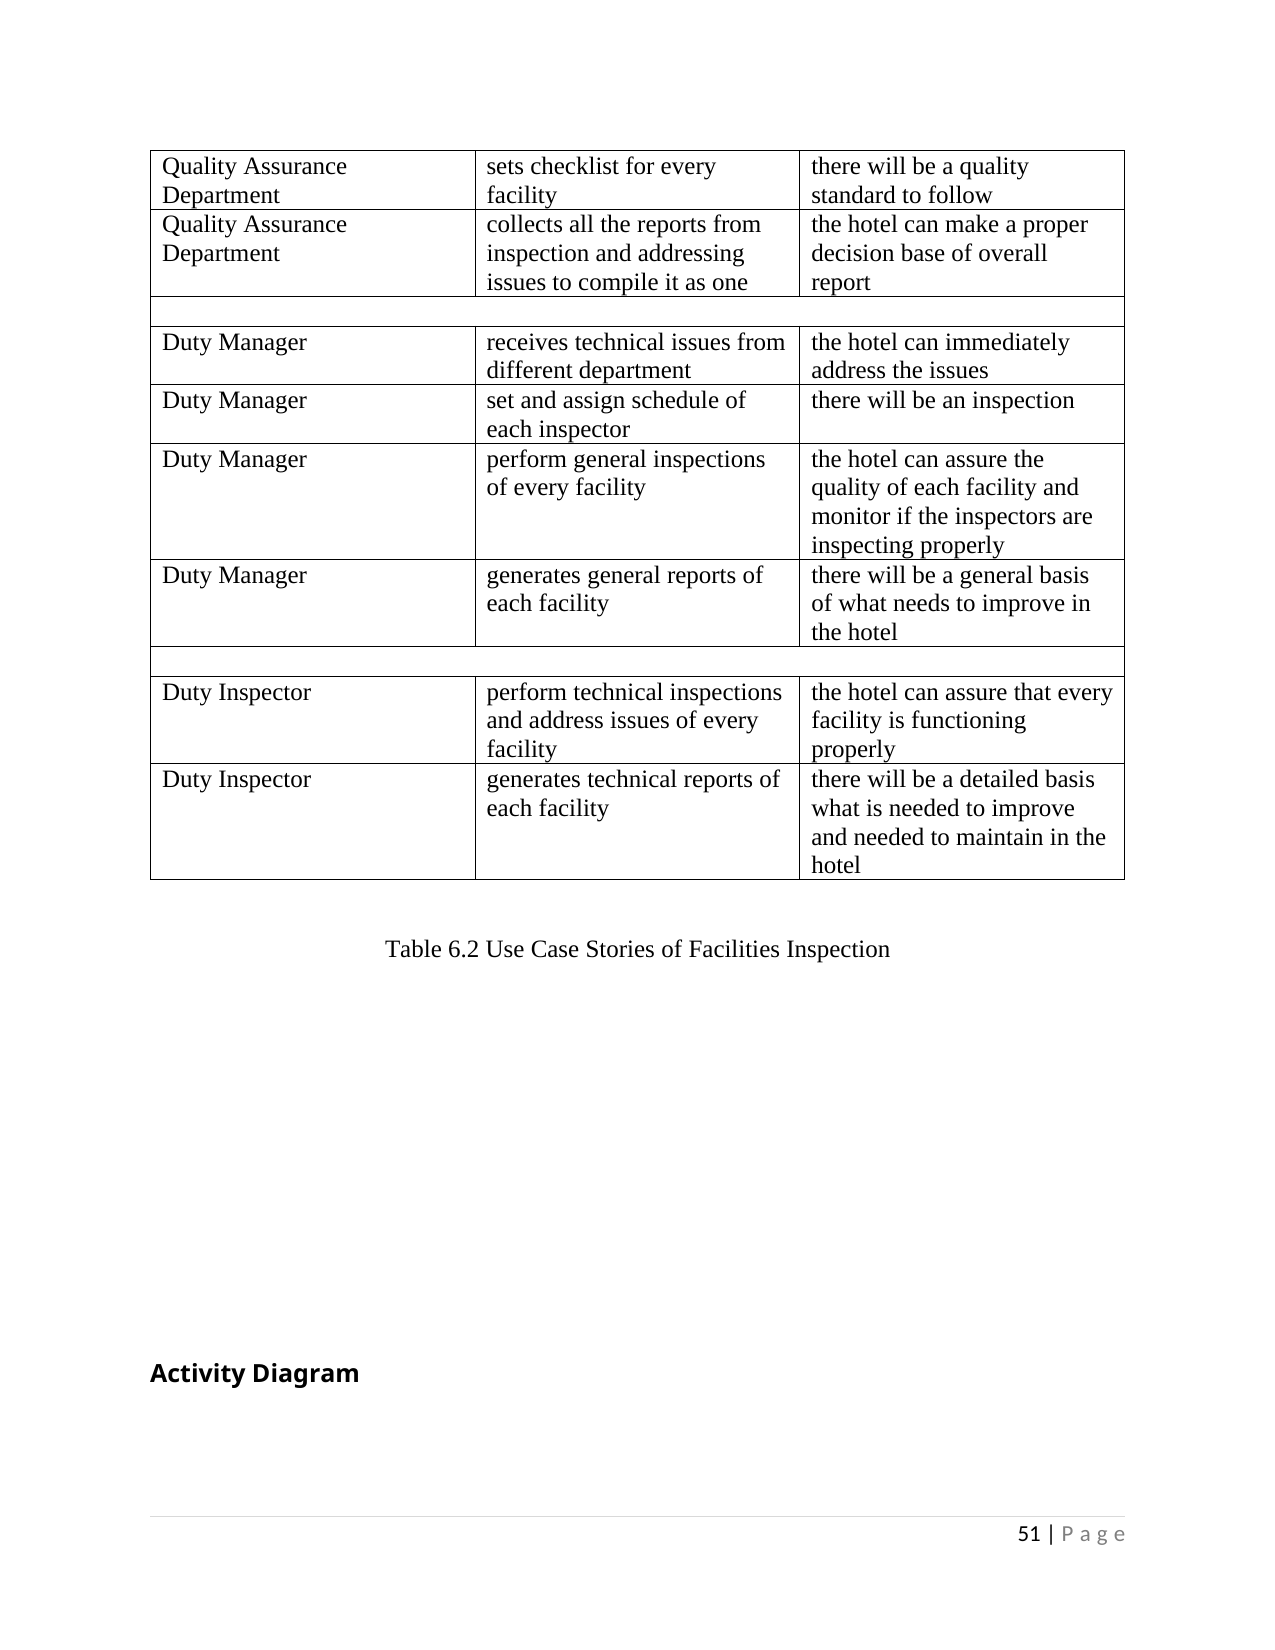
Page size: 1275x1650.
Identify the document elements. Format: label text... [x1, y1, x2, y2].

table_cell the hotel can assure the quality of each facility and monitor if the inspectors are inspecting properly [800, 444, 1124, 559]
table_cell the hotel can make a proper decision base of overall report [800, 210, 1124, 296]
table_cell there will be a quality standard to follow [800, 151, 1124, 208]
table_cell receives technical issues from different department [476, 327, 799, 384]
table_cell perform technical inspections and address issues of every facility [476, 677, 799, 763]
table_cell [151, 297, 1124, 326]
table_cell the hotel can assure that every facility is functioning properly [800, 677, 1124, 763]
table_cell the hotel can immediately address the issues [800, 327, 1124, 384]
table_cell generates general reports of each facility [476, 560, 799, 646]
table_cell perform general inspections of every facility [476, 444, 799, 559]
text Activity Diagram [150, 1355, 1125, 1389]
table_cell Quality Assurance Department [151, 210, 475, 296]
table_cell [151, 151, 475, 208]
table_cell Duty Manager [151, 385, 475, 443]
table_cell Duty Manager [151, 560, 475, 646]
table_cell there will be a general basis of what needs to improve in the hotel [800, 560, 1124, 646]
table_cell [151, 647, 1124, 676]
table_cell Duty Manager [151, 327, 475, 384]
table_cell sets checklist for every facility [476, 151, 799, 208]
table_cell set and assign schedule of each inspector [476, 385, 799, 443]
table_cell collects all the reports from inspection and addressing issues to compile it as one [476, 210, 799, 296]
table_cell Duty Inspector [151, 764, 475, 879]
table_cell Duty Inspector [151, 677, 475, 763]
table_cell there will be an inspection [800, 385, 1124, 443]
table_cell there will be a detailed basis what is needed to improve and needed to maintain in the hotel [800, 764, 1124, 879]
table_cell generates technical reports of each facility [476, 764, 799, 879]
text Table 6.2 Use Case Stories of Facilities Inspection [150, 934, 1125, 962]
table_cell Duty Manager [151, 444, 475, 559]
